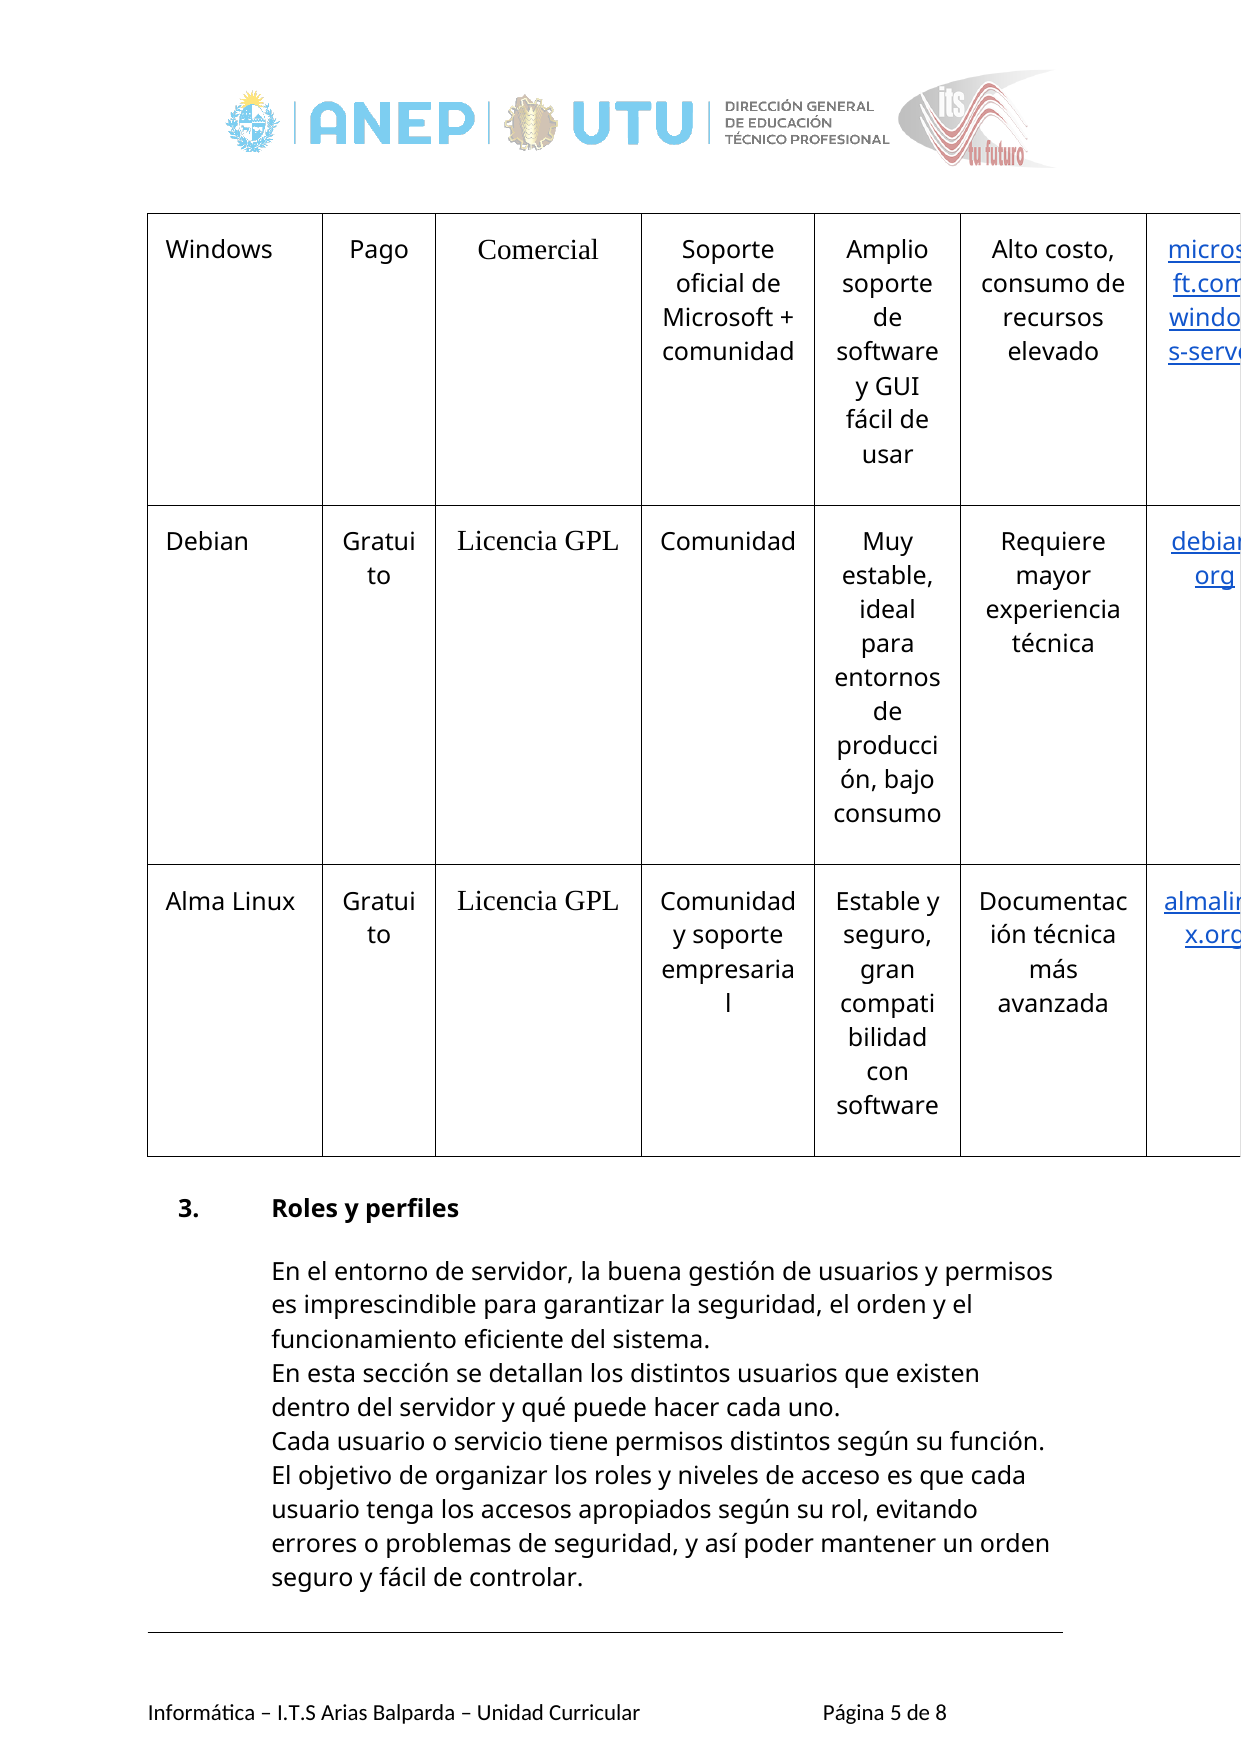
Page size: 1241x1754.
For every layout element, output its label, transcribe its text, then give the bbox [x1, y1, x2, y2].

list Roles y perfiles [199, 1191, 1063, 1253]
text En el entorno de servidor, la buena gestión de usuarios y permisos es imprescindible para garantizar la seguridad, el orden y el funcionamiento eficiente del sistema. [271, 1253, 1063, 1355]
text El objetivo de organizar los roles y niveles de acceso es que cada usuario tenga los accesos apropiados según su rol, evitando errores o problemas de seguridad, y así poder mantener un orden seguro y fácil de controlar. [271, 1457, 1063, 1594]
picture [147, 33, 1063, 206]
text En esta sección se detallan los distintos usuarios que existen dentro del servidor y qué puede hacer cada uno. [271, 1355, 1063, 1423]
text Cada usuario o servicio tiene permisos distintos según su función. [271, 1423, 1063, 1457]
